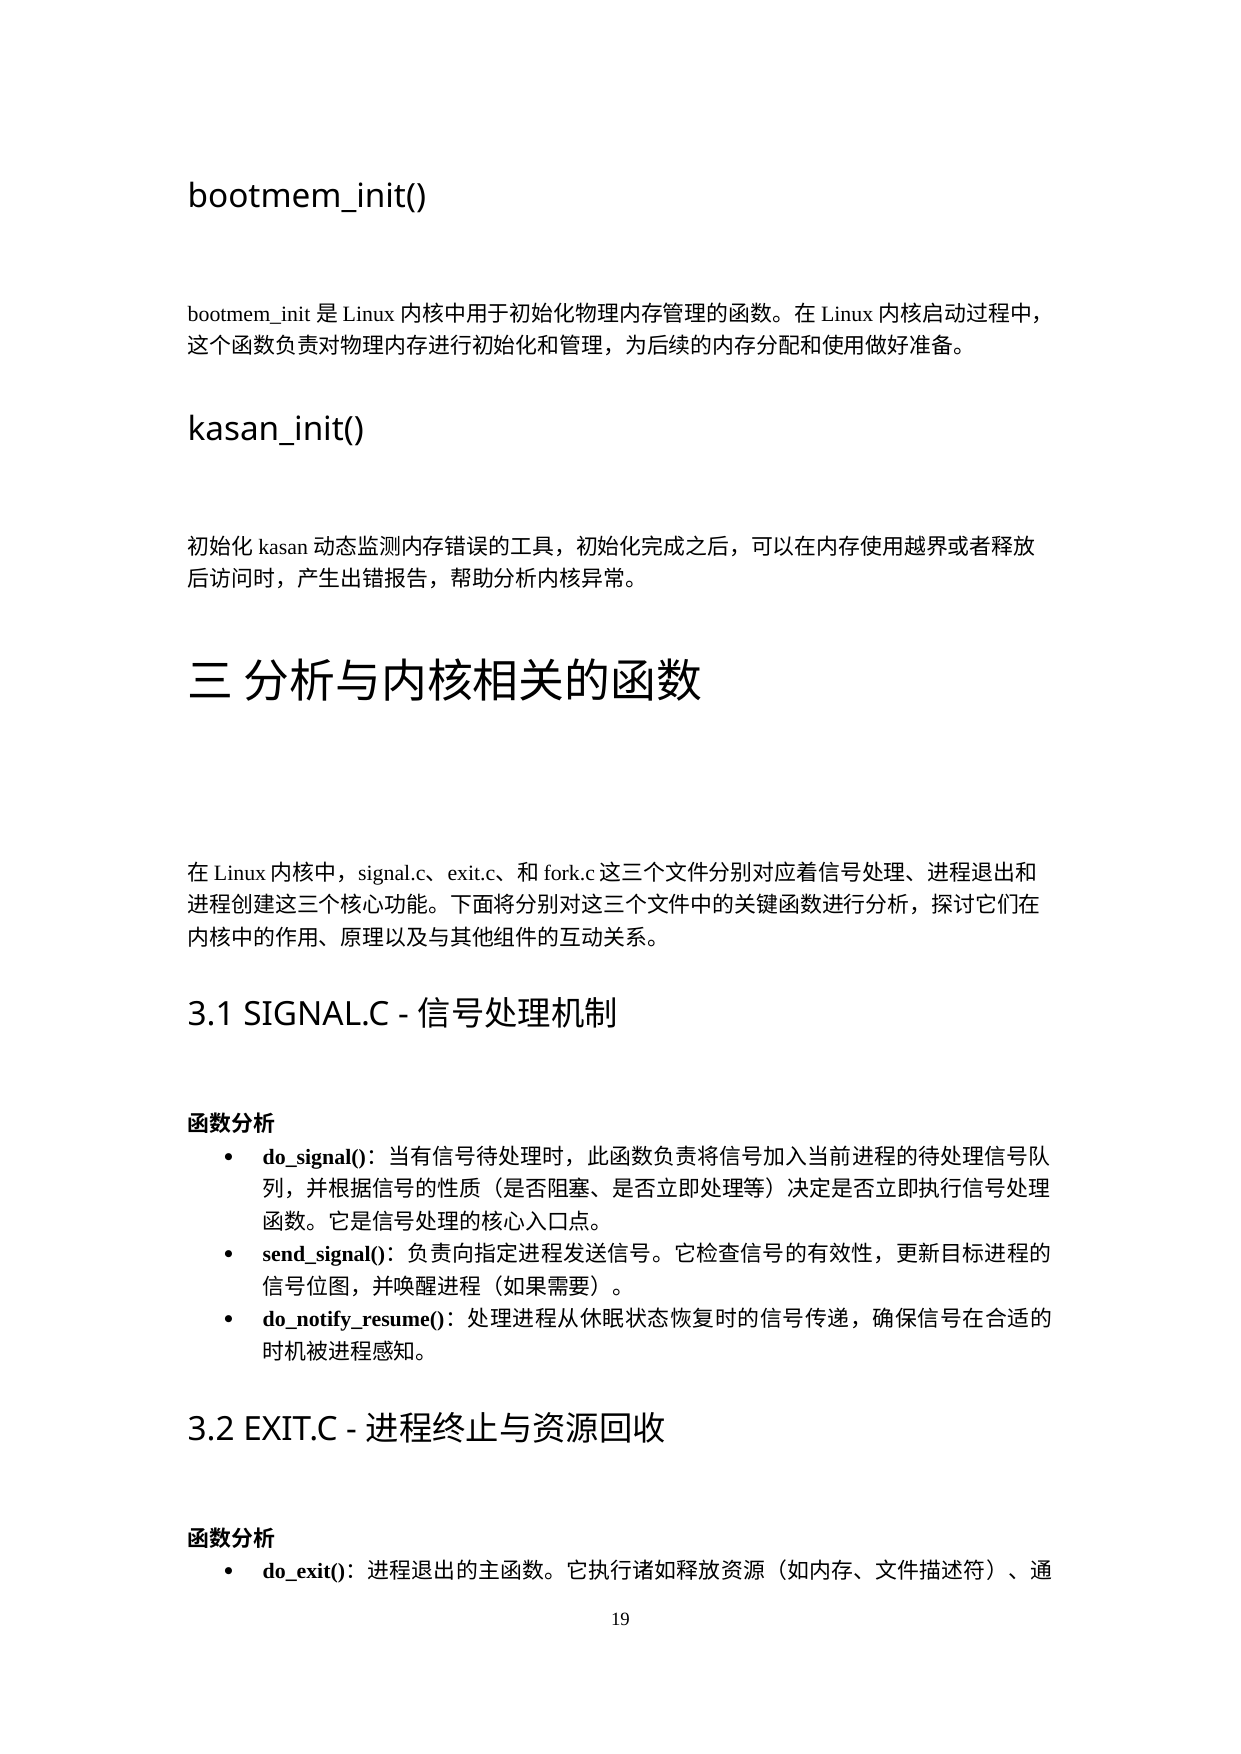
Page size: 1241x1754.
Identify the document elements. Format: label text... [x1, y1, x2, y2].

text 在Linux内核中，signal.c、exit.c、和fork.c这三个文件分别对应着信号处理、进程退出和进程创建这三个核心功能。下面将分别对这三个文件中的关键函数进行分析，探讨它们在内核中的作用、原理以及与其他组件的互动关系。 [187, 854, 1053, 952]
subtitle 3.2 EXIT.C - 进程终止与资源回收 [187, 1393, 1053, 1458]
text 函数分析 [187, 1521, 1053, 1553]
list send_signal()：负责向指定进程发送信号。它检查信号的有效性，更新目标进程的信号位图，并唤醒进程（如果需要）。 [225, 1236, 1053, 1301]
subtitle bootmem_init() [187, 162, 1053, 227]
list do_signal()：当有信号待处理时，此函数负责将信号加入当前进程的待处理信号队列，并根据信号的性质（是否阻塞、是否立即处理等）决定是否立即执行信号处理函数。它是信号处理的核心入口点。 [225, 1138, 1053, 1236]
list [225, 1553, 1053, 1586]
text 初始化 kasan 动态监测内存错误的工具，初始化完成之后，可以在内存使用越界或者释放后访问时，产生出错报告，帮助分析内核异常。 [187, 528, 1053, 593]
subtitle 3.1 SIGNAL.C - 信号处理机制 [187, 979, 1053, 1044]
subtitle kasan_init() [187, 395, 1053, 460]
list do_notify_resume()：处理进程从休眠状态恢复时的信号传递，确保信号在合适的时机被进程感知。 [225, 1301, 1053, 1366]
subtitle 三 分析与内核相关的函数 [187, 629, 1053, 726]
text bootmem_init 是 Linux 内核中用于初始化物理内存管理的函数。在 Linux 内核启动过程中，这个函数负责对物理内存进行初始化和管理，为后续的内存分配和使用做好准备。 [187, 295, 1053, 360]
text 函数分析 [187, 1106, 1053, 1138]
